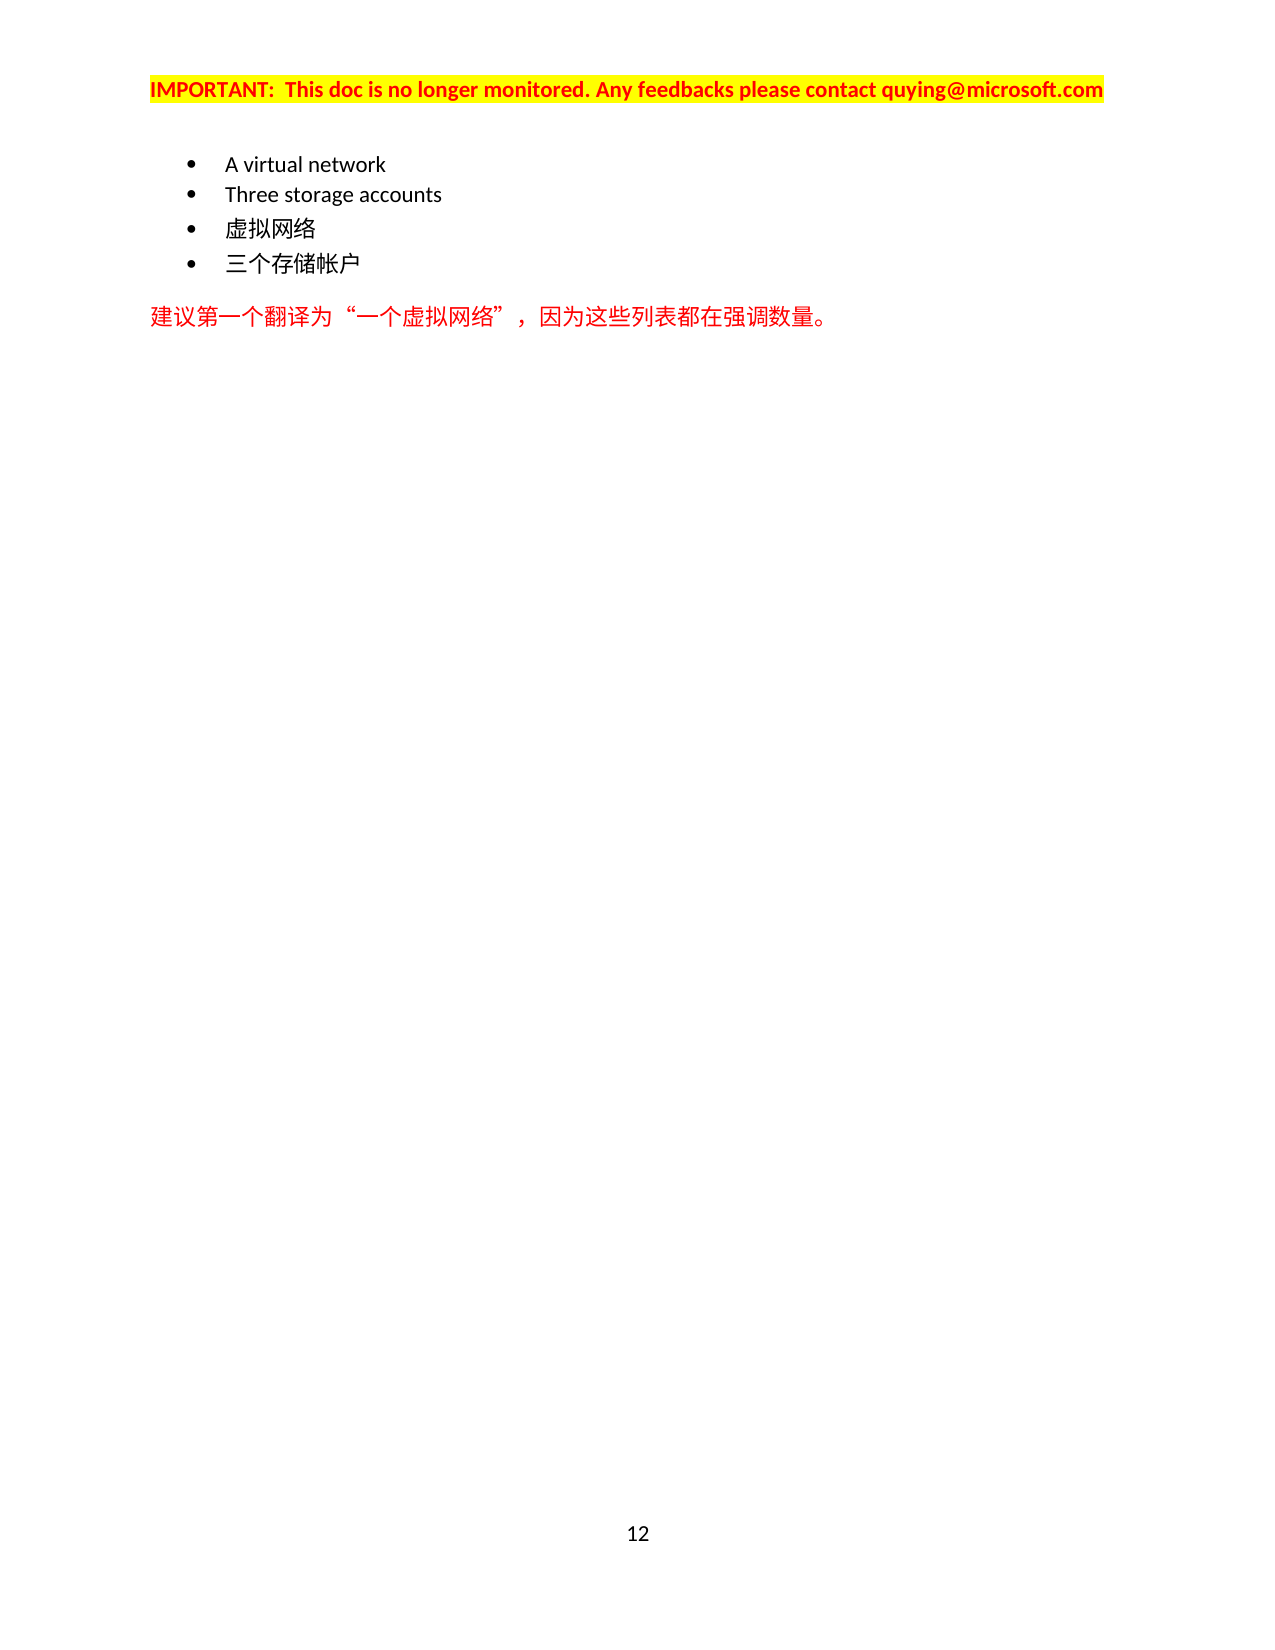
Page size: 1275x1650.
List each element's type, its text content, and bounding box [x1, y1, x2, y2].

list A virtual network [187, 150, 1125, 178]
list 三个存储帐户 [187, 246, 1125, 279]
list 虚拟网络 [187, 210, 1125, 244]
list Three storage accounts [187, 180, 1125, 208]
text 建议第一个翻译为“一个虚拟网络”，因为这些列表都在强调数量。 [150, 299, 1125, 332]
